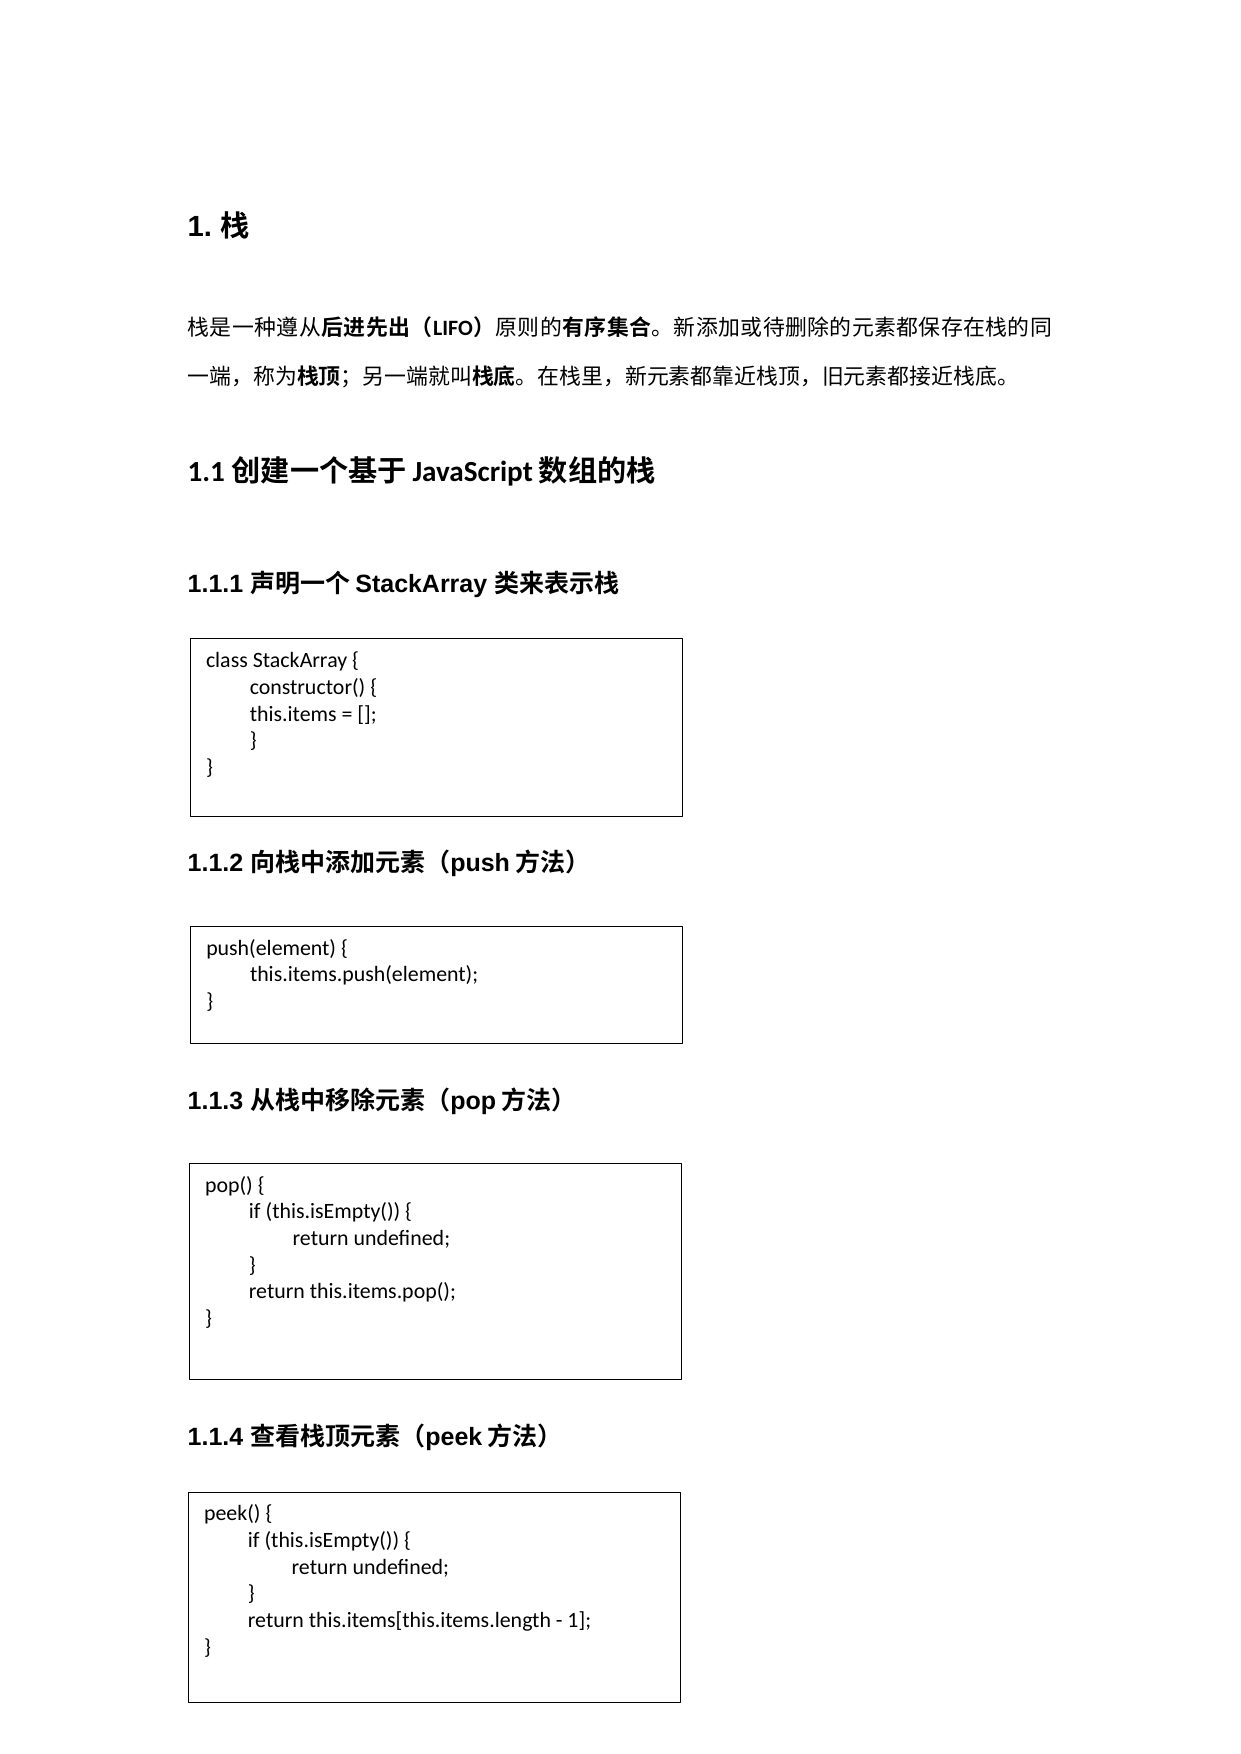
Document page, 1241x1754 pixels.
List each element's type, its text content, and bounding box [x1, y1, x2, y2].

subtitle 查看栈顶元素（peek方法） [187, 1407, 1053, 1472]
subtitle 创建一个基于JavaScript数组的栈 [187, 436, 1053, 501]
subtitle 从栈中移除元素（pop方法） [187, 1072, 1053, 1137]
text 栈是一种遵从后进先出（LIFO）原则的有序集合。新添加或待删除的元素都保存在栈的同一端，称为栈顶；另一端就叫栈底。在栈里，新元素都靠近栈顶，旧元素都接近栈底。 [187, 309, 1053, 391]
subtitle 向栈中添加元素（push方法） [187, 833, 1053, 898]
subtitle 声明一个StackArray 类来表示栈 [187, 554, 1053, 619]
subtitle 栈 [187, 191, 1053, 256]
